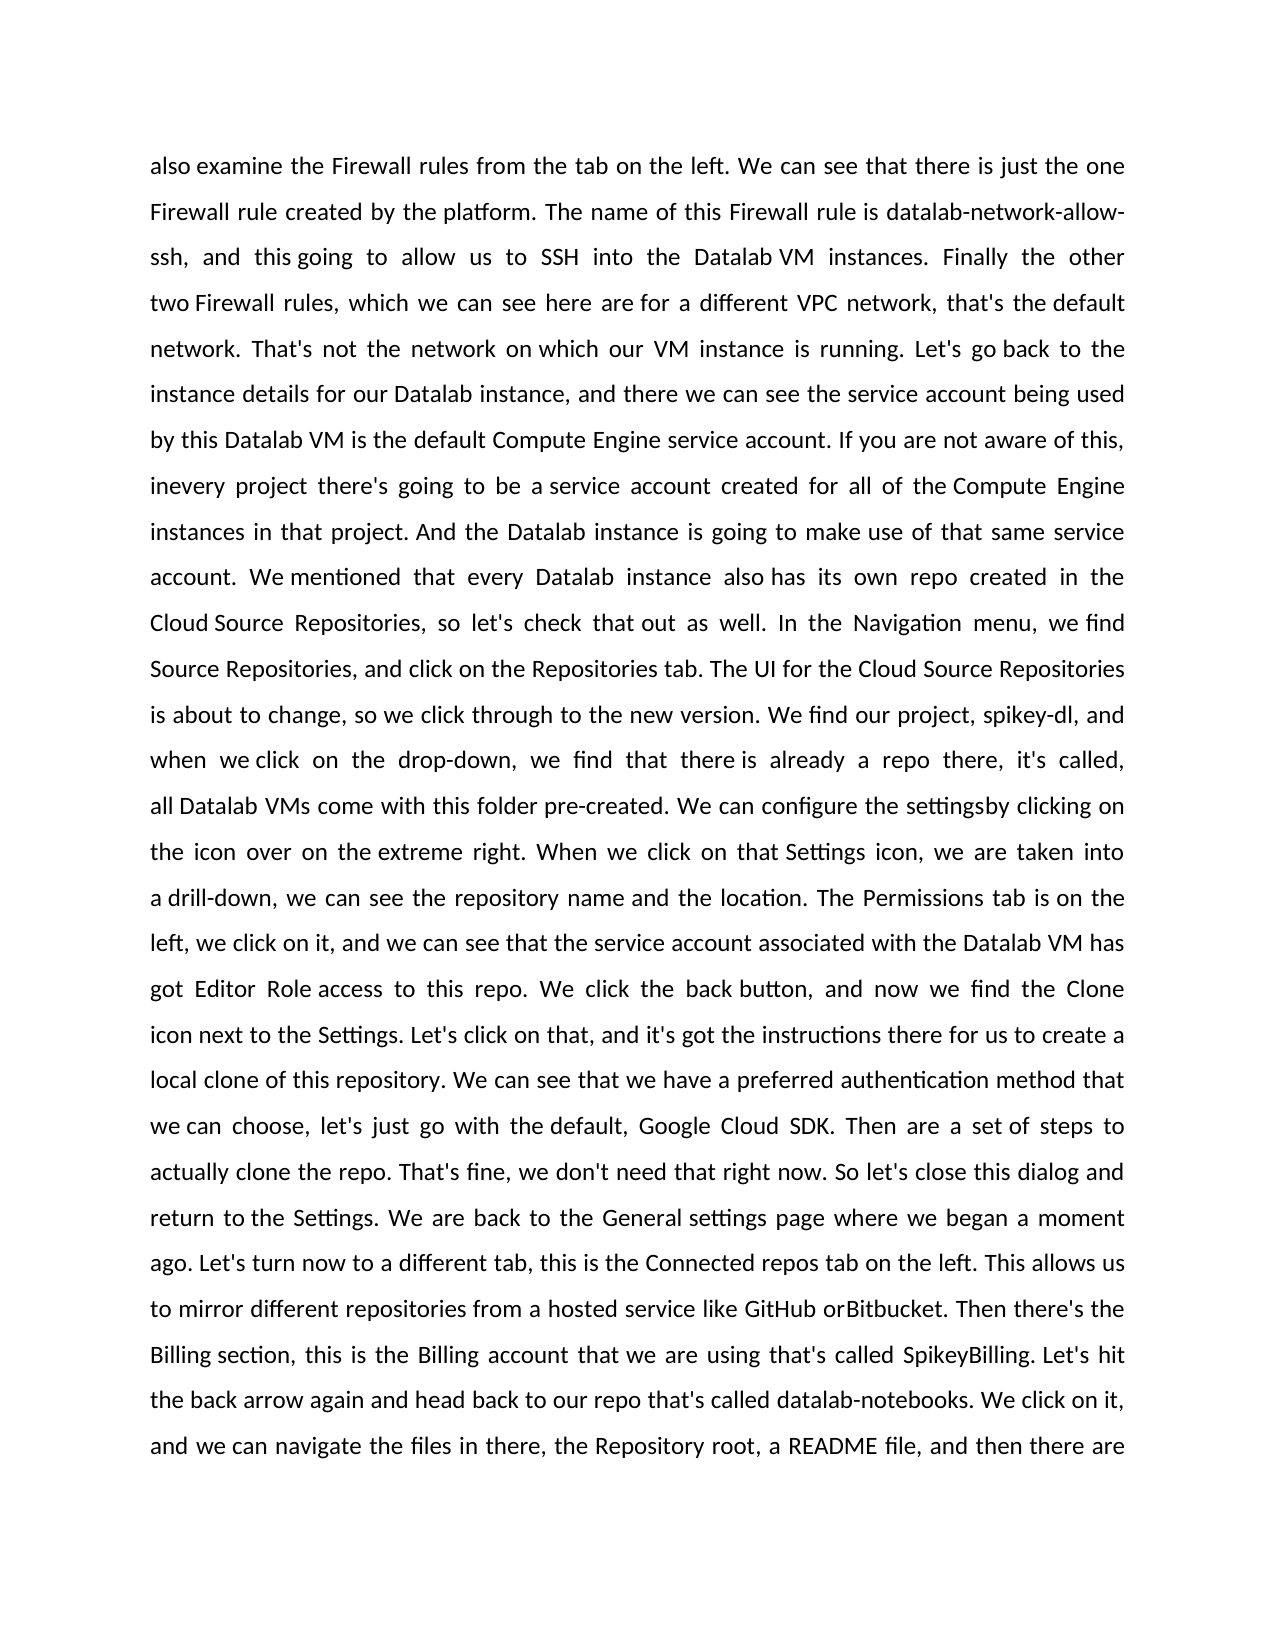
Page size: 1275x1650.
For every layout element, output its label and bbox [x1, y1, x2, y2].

text [150, 150, 1125, 1461]
